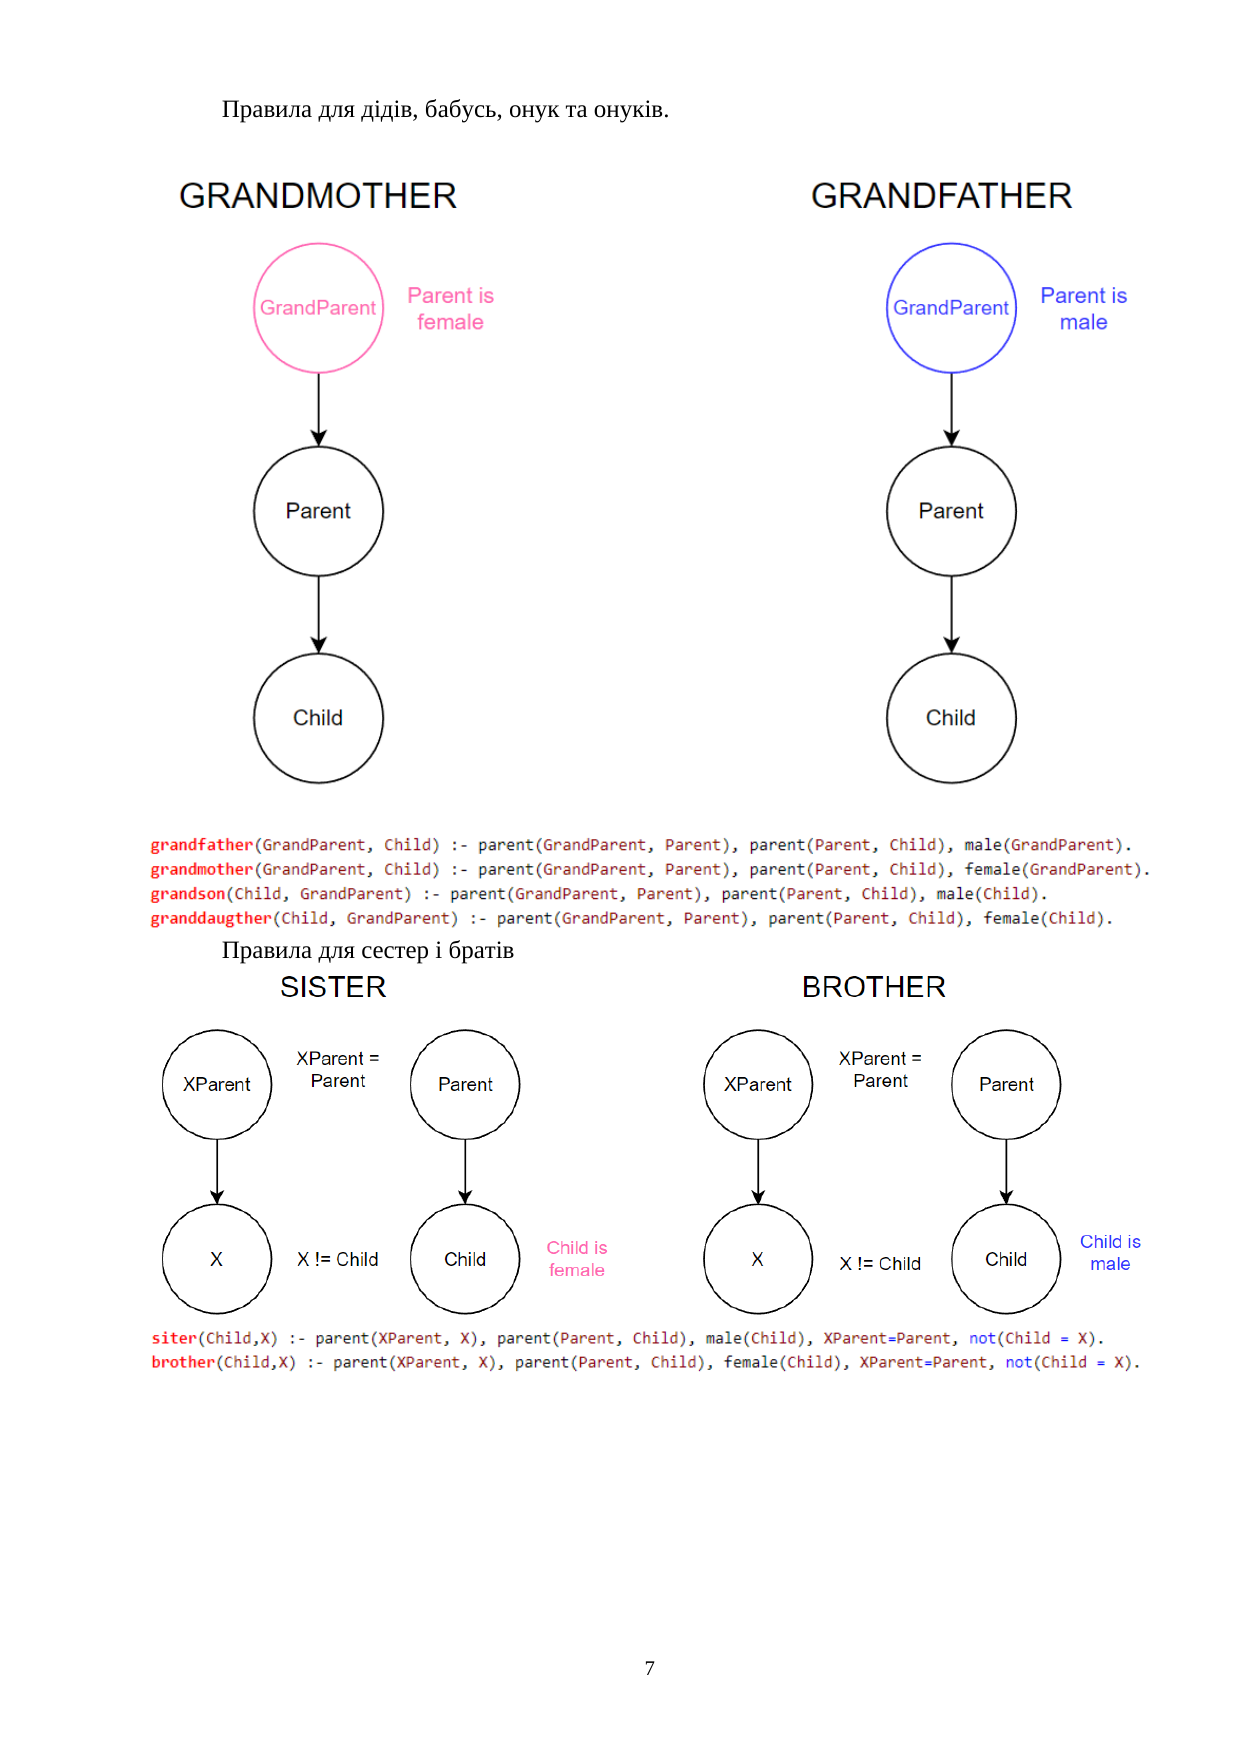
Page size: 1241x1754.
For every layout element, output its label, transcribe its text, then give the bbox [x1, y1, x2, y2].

text Правила для cестер і братів [148, 936, 1152, 964]
text Правила для дідів, бабусь, онук та онуків. [148, 94, 1152, 123]
picture [147, 152, 1152, 936]
picture [147, 964, 1152, 1376]
